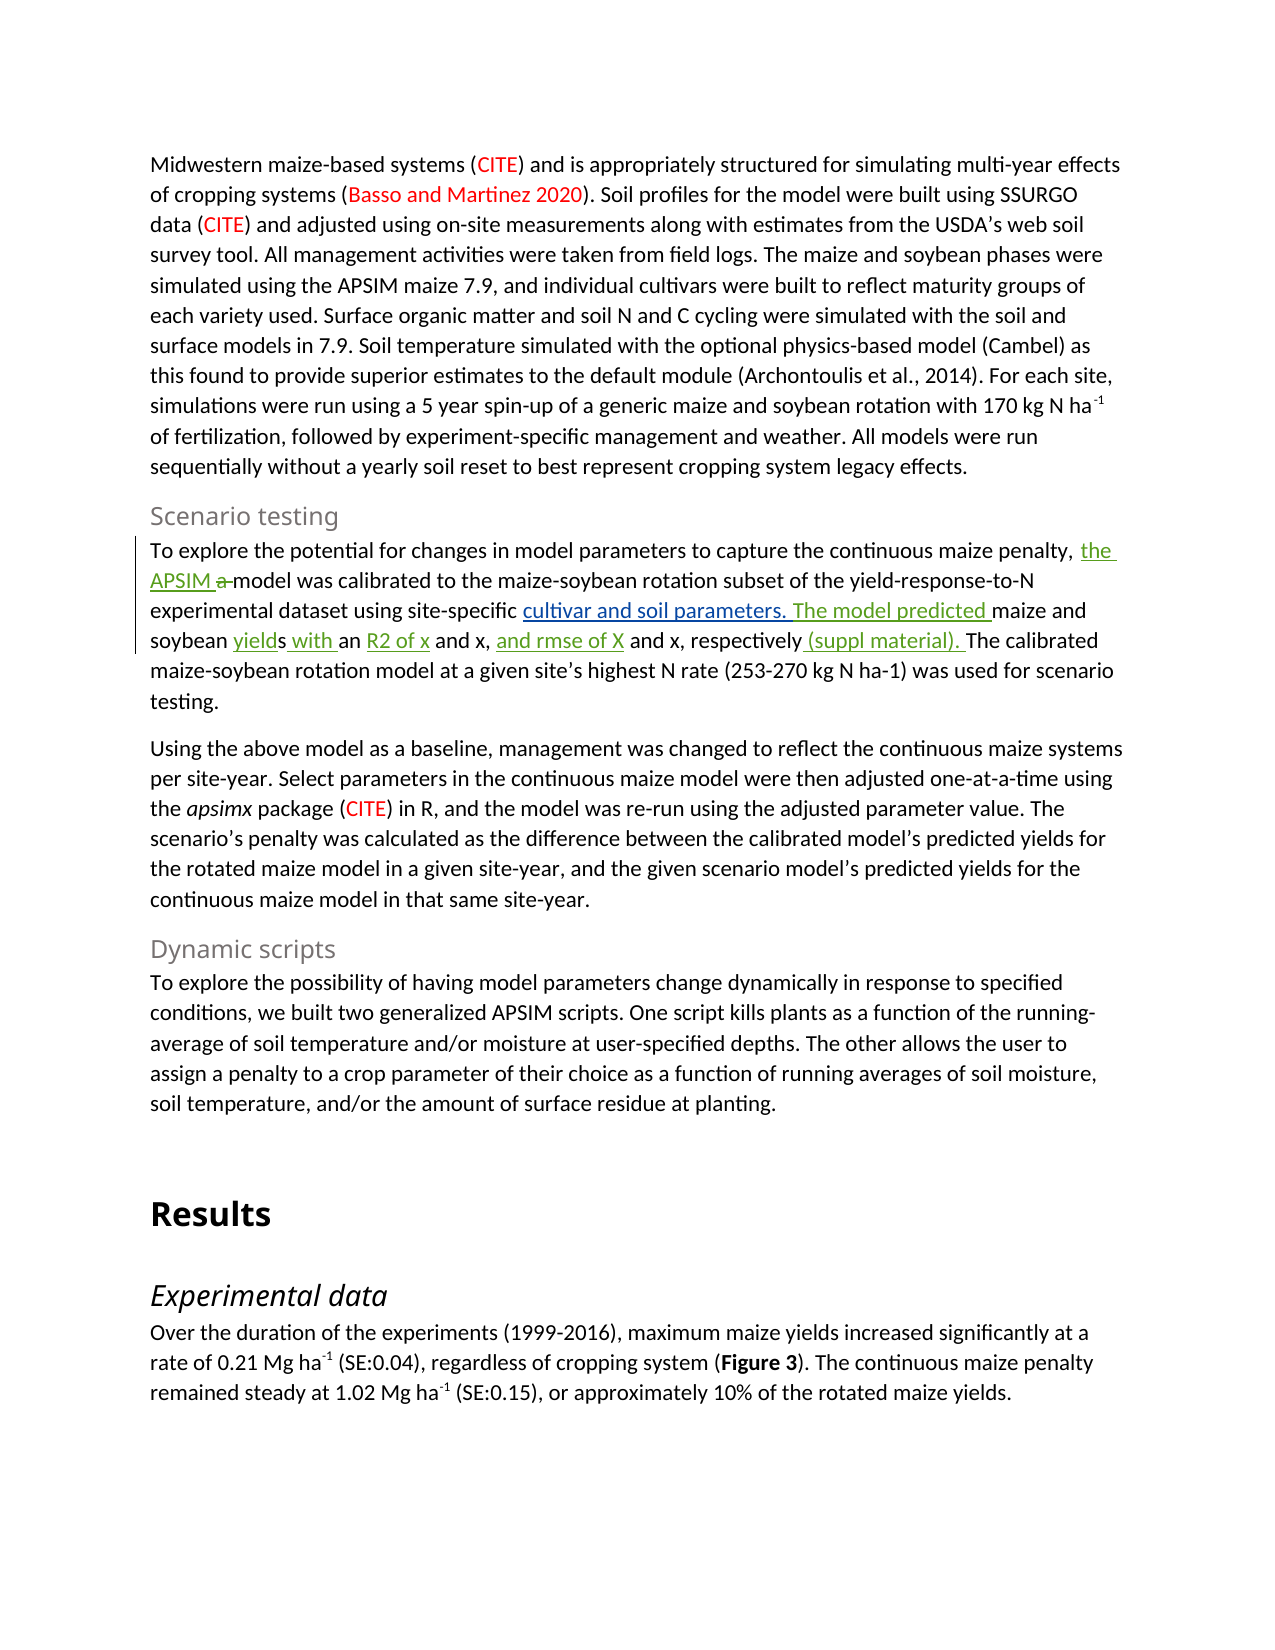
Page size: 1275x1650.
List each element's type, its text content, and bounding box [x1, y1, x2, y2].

subtitle Scenario testing [150, 499, 1125, 533]
text To explore the potential for changes in model parameters to capture the continuous maize penalty, model was calibrated to the maize-soybean rotation subset of the yield-response-to-N experimental dataset using site-specific maize and soybean san and x, and x, respectivelyThe calibrated maize-soybean rotation model at a given site’s highest N rate (253-270 kg N ha-1) was used for scenario testing. [150, 536, 1125, 715]
text Over the duration of the experiments (1999-2016), maximum maize yields increased significantly at a rate of 0.21 Mg ha-1 (SE:0.04), regardless of cropping system (Figure 3). The continuous maize penalty remained steady at 1.02 Mg ha-1 (SE:0.15), or approximately 10% of the rotated maize yields. [150, 1318, 1125, 1406]
text To explore the possibility of having model parameters change dynamically in response to specified conditions, we built two generalized APSIM scripts. One script kills plants as a function of the running-average of soil temperature and/or moisture at user-specified depths. The other allows the user to assign a penalty to a crop parameter of their choice as a function of running averages of soil moisture, soil temperature, and/or the amount of surface residue at planting. [150, 968, 1125, 1117]
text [150, 150, 1125, 480]
subtitle Experimental data [150, 1275, 1125, 1314]
text Using the above model as a baseline, management was changed to reflect the continuous maize systems per site-year. Select parameters in the continuous maize model were then adjusted one-at-a-time using the apsimx package (CITE) in R, and the model was re-run using the adjusted parameter value. The scenario’s penalty was calculated as the difference between the calibrated model’s predicted yields for the rotated maize model in a given site-year, and the given scenario model’s predicted yields for the continuous maize model in that same site-year. [150, 734, 1125, 913]
subtitle Dynamic scripts [150, 932, 1125, 966]
subtitle Results [150, 1191, 1125, 1237]
